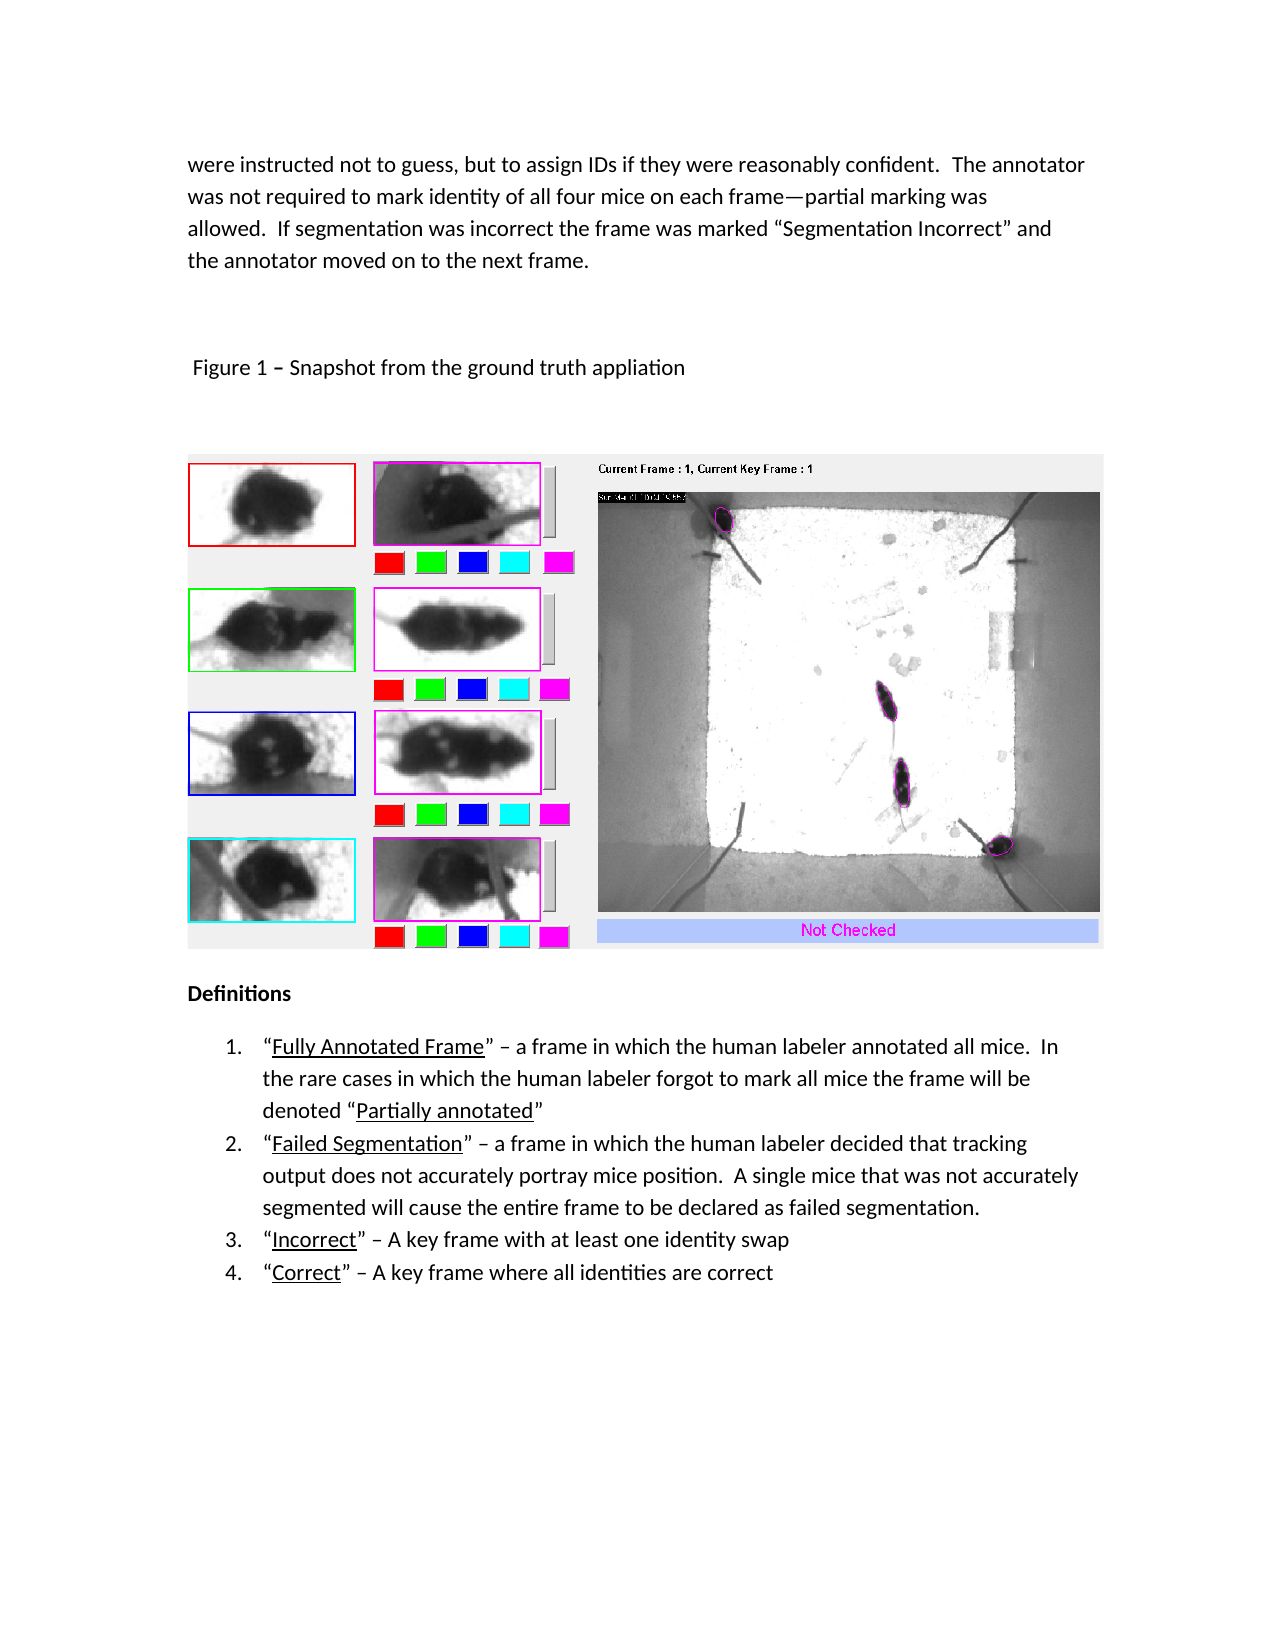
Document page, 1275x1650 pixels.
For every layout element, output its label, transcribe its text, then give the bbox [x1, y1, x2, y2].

picture [187, 454, 1104, 949]
list “Incorrect” – A key frame with at least one identity swap [225, 1225, 1087, 1253]
list “Failed Segmentation” – a frame in which the human labeler decided that tracking output does not accurately portray mice position. A single mice that was not accurately segmented will cause the entire frame to be declared as failed segmentation. [225, 1129, 1087, 1221]
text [187, 150, 1087, 274]
list “Fully Annotated Frame” – a frame in which the human labeler annotated all mice. In the rare cases in which the human labeler forgot to mark all mice the frame will be denoted “Partially annotated” [225, 1032, 1087, 1125]
text Definitions [187, 979, 1087, 1007]
list “Correct” – A key frame where all identities are correct [225, 1258, 1087, 1286]
text Figure 1 – Snapshot from the ground truth appliation [187, 353, 1087, 454]
